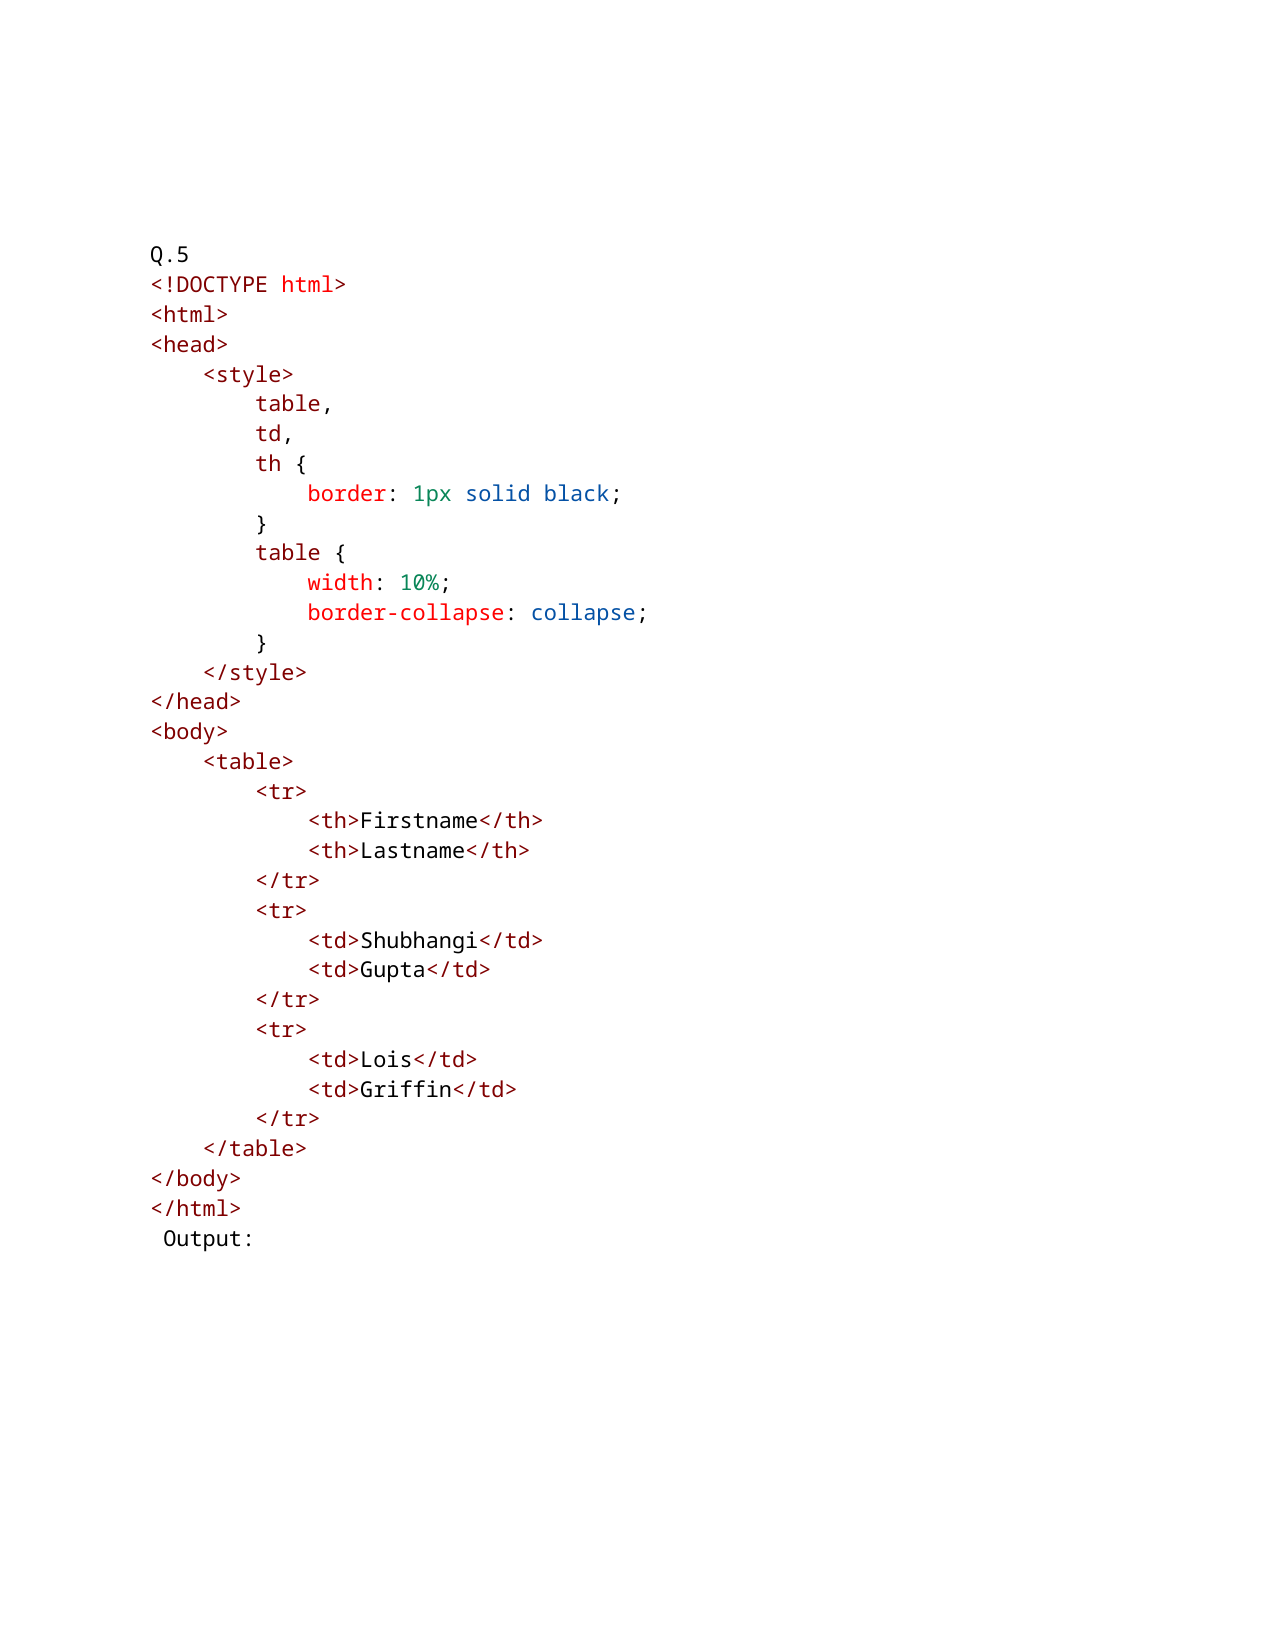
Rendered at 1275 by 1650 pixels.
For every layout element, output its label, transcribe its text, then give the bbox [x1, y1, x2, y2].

text <body> [150, 716, 1125, 746]
text <style> [150, 358, 1125, 388]
text } [150, 627, 1125, 656]
text Output: [150, 1222, 1125, 1252]
text table, [150, 388, 1125, 418]
text <!DOCTYPE html> [150, 269, 1125, 299]
text th { [150, 448, 1125, 478]
text </tr> [150, 865, 1125, 895]
text <head> [150, 329, 1125, 358]
text td, [150, 418, 1125, 448]
text </tr> [150, 984, 1125, 1014]
text table { [150, 537, 1125, 567]
text <td>Shubhangi</td> [150, 924, 1125, 954]
text <tr> [150, 1014, 1125, 1044]
text </body> [150, 1163, 1125, 1193]
text <tr> [150, 895, 1125, 924]
text </head> [150, 686, 1125, 716]
text <html> [150, 299, 1125, 329]
text </html> [150, 1193, 1125, 1222]
text <td>Lois</td> [150, 1044, 1125, 1073]
text width: 10%; [150, 567, 1125, 597]
text <table> [150, 746, 1125, 776]
text <td>Gupta</td> [150, 954, 1125, 984]
text border: 1px solid black; [150, 478, 1125, 507]
text </table> [150, 1133, 1125, 1163]
text <td>Griffin</td> [150, 1073, 1125, 1103]
text <th>Lastname</th> [150, 835, 1125, 865]
text </tr> [150, 1103, 1125, 1133]
text <th>Firstname</th> [150, 805, 1125, 835]
text Q.5 [150, 239, 1125, 269]
text <tr> [150, 776, 1125, 805]
text </style> [150, 656, 1125, 686]
text border-collapse: collapse; [150, 597, 1125, 627]
text } [150, 507, 1125, 537]
